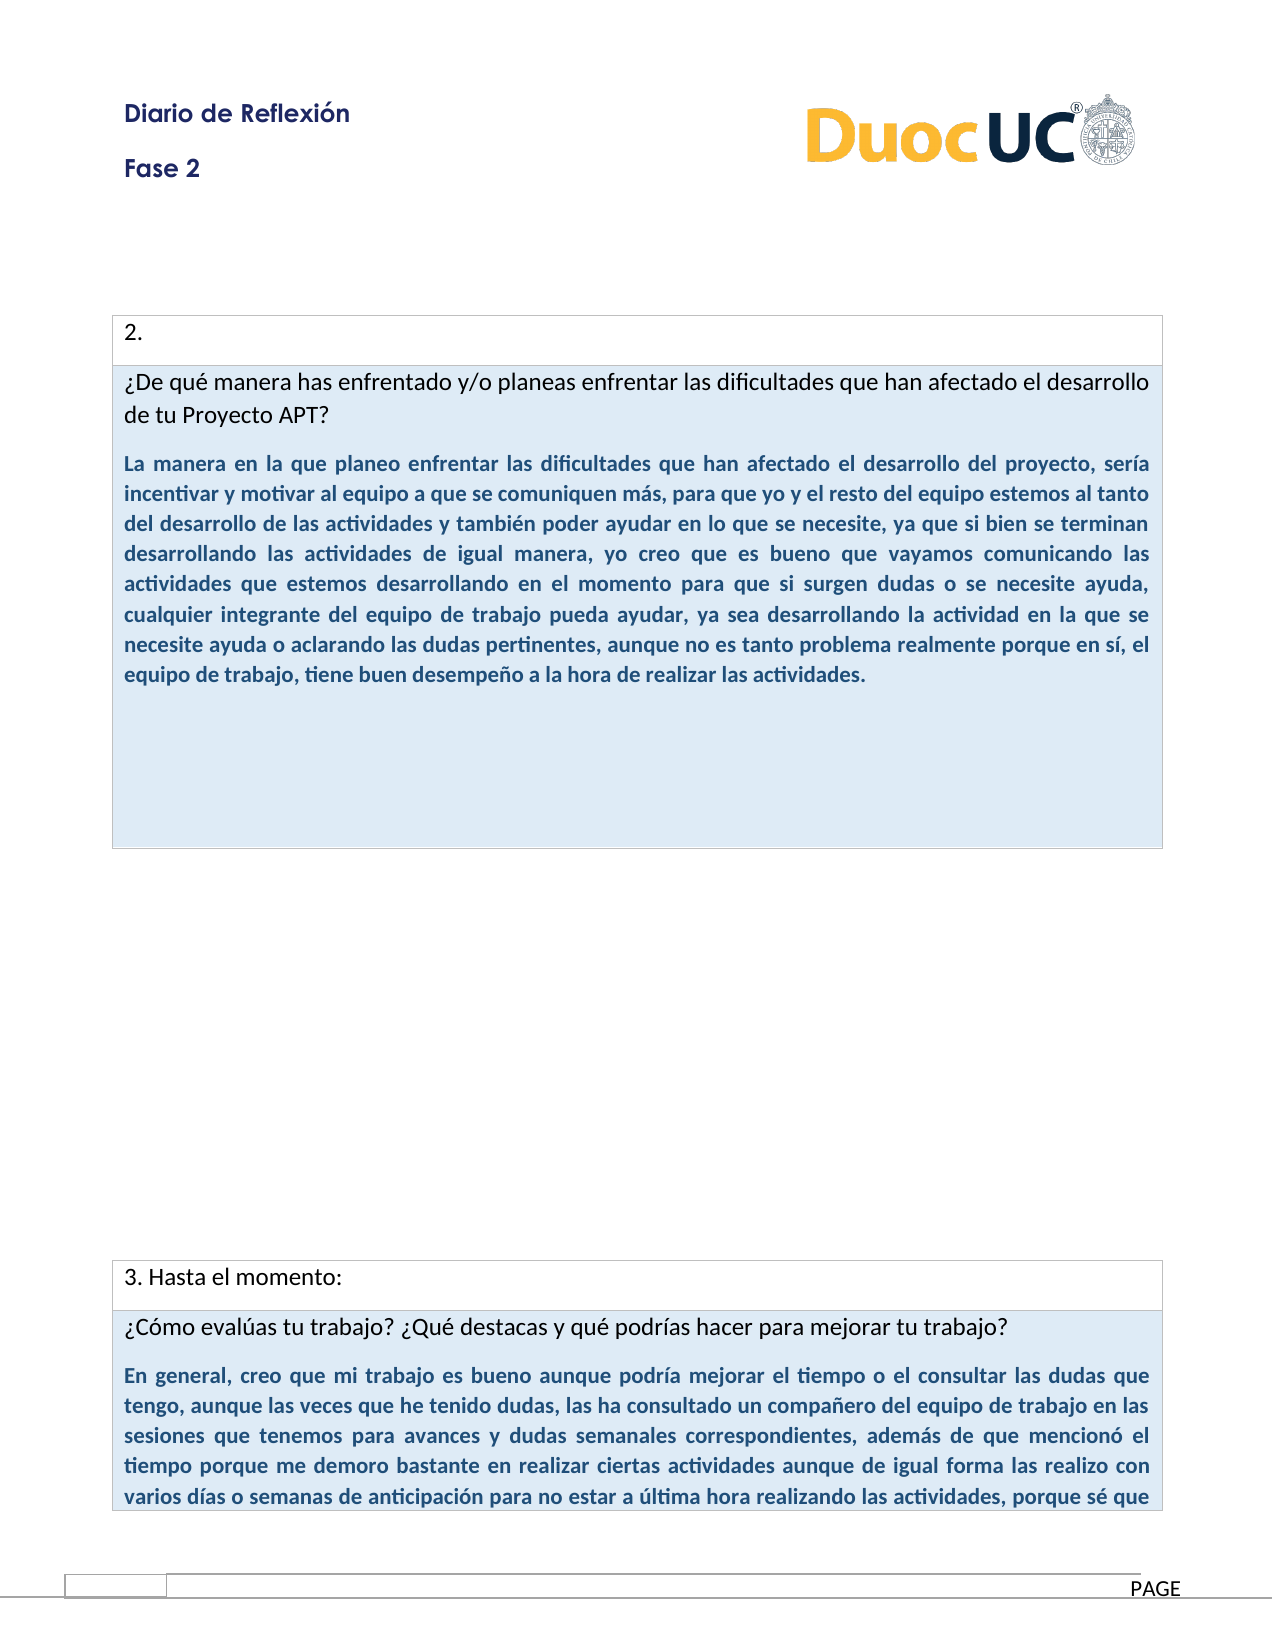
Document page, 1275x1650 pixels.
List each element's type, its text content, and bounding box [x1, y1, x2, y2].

picture [807, 94, 1135, 165]
table_header 3. Hasta el momento: [113, 1261, 1162, 1310]
table_cell ¿De qué manera has enfrentado y/o planeas enfrentar las dificultades que han afectado el desarrollo de tu Proyecto APT? La manera en la que planeo enfrentar las dificultades que han afectado el desarrollo del proyecto, sería incentivar y motivar al equipo a que se comuniquen más, para que yo y el resto del equipo estemos al tanto del desarrollo de las actividades y también poder ayudar en lo que se necesite, ya que si bien se terminan desarrollando las actividades de igual manera, yo creo que es bueno que vayamos comunicando las actividades que estemos desarrollando en el momento para que si surgen dudas o se necesite ayuda, cualquier integrante del equipo de trabajo pueda ayudar, ya sea desarrollando la actividad en la que se necesite ayuda o aclarando las dudas pertinentes, aunque no es tanto problema realmente porque en sí, el equipo de trabajo, tiene buen desempeño a la hora de realizar las actividades. [113, 366, 1162, 847]
table_header 2. [113, 316, 1162, 365]
